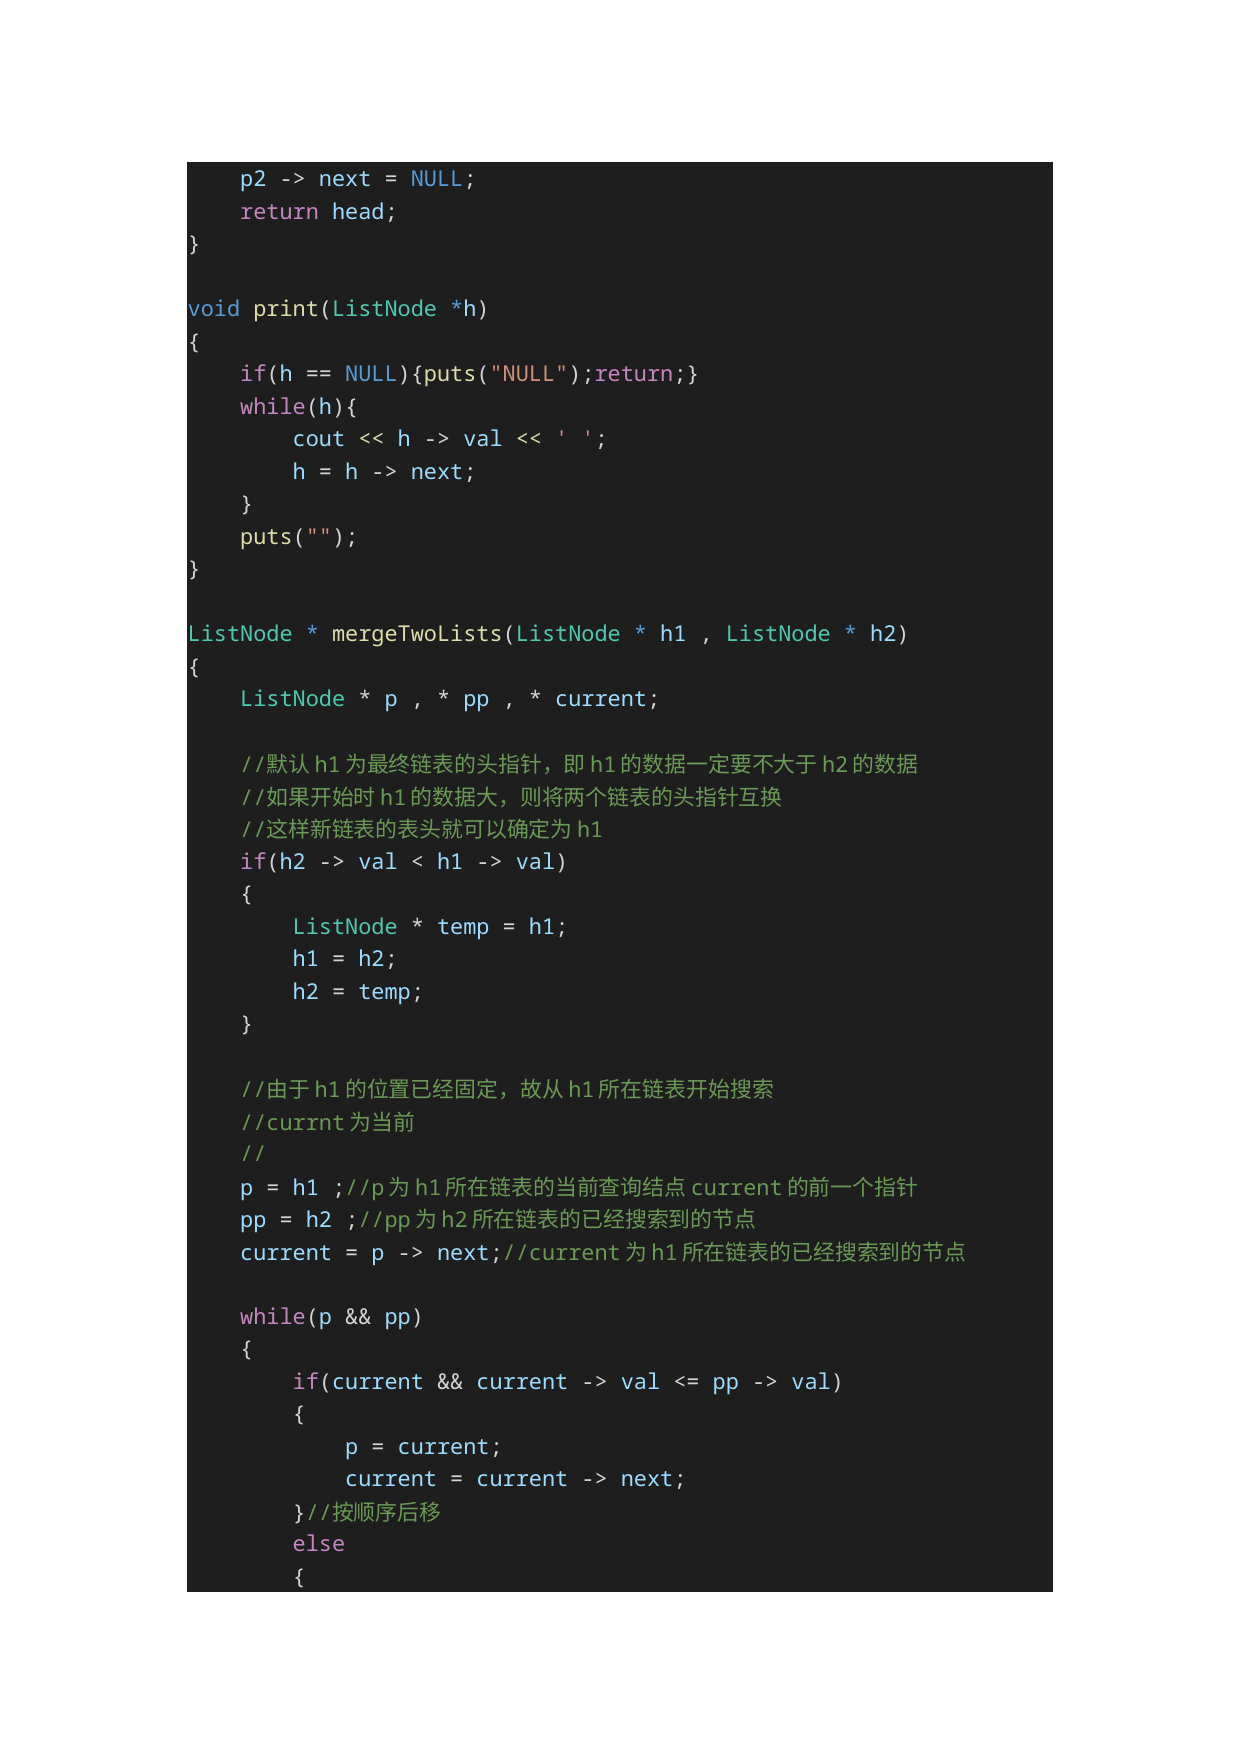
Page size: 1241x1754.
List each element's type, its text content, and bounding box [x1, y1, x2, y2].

text while(h){ [187, 389, 1053, 422]
text { [187, 649, 1053, 682]
text //如果开始时h1的数据大，则将两个链表的头指针互换 [187, 779, 1053, 812]
text while(p && pp) [187, 1299, 1053, 1332]
text } [187, 552, 1053, 584]
text h1 = h2; [187, 942, 1053, 974]
text current = current -> next; [187, 1462, 1053, 1494]
text //currnt为当前 [187, 1104, 1053, 1137]
text void print(ListNode *h) [187, 292, 1053, 324]
text h2 = temp; [187, 974, 1053, 1007]
text } [187, 227, 1053, 259]
text ListNode * mergeTwoLists(ListNode * h1 , ListNode * h2) [187, 617, 1053, 649]
text pp = h2 ;//pp为h2所在链表的已经搜索到的节点 [187, 1202, 1053, 1234]
text // [187, 1137, 1053, 1169]
text if(h2 -> val < h1 -> val) [187, 844, 1053, 877]
text return head; [187, 194, 1053, 227]
text puts(""); [187, 519, 1053, 552]
text { [187, 324, 1053, 357]
text { [187, 1397, 1053, 1429]
text { [187, 877, 1053, 909]
text ListNode * temp = h1; [187, 909, 1053, 942]
text ListNode * p , * pp , * current; [187, 682, 1053, 714]
text if(h == NULL){puts("NULL");return;} [187, 357, 1053, 389]
text p = h1 ;//p为h1所在链表的当前查询结点current的前一个指针 [187, 1169, 1053, 1202]
text else [187, 1527, 1053, 1559]
text } [187, 487, 1053, 519]
text //默认h1为最终链表的头指针，即h1的数据一定要不大于h2的数据 [187, 747, 1053, 779]
text if(current && current -> val <= pp -> val) [187, 1364, 1053, 1397]
text p = current; [187, 1429, 1053, 1462]
text p2 -> next = NULL; [187, 162, 1053, 194]
text current = p -> next;//current为h1所在链表的已经搜索到的节点 [187, 1234, 1053, 1267]
text //由于h1的位置已经固定，故从h1所在链表开始搜索 [187, 1072, 1053, 1104]
text } [187, 1007, 1053, 1039]
text { [187, 1559, 1053, 1592]
text h = h -> next; [187, 454, 1053, 487]
text cout << h -> val << ' '; [187, 422, 1053, 454]
text }//按顺序后移 [187, 1494, 1053, 1527]
text //这样新链表的表头就可以确定为h1 [187, 812, 1053, 844]
text { [187, 1332, 1053, 1364]
